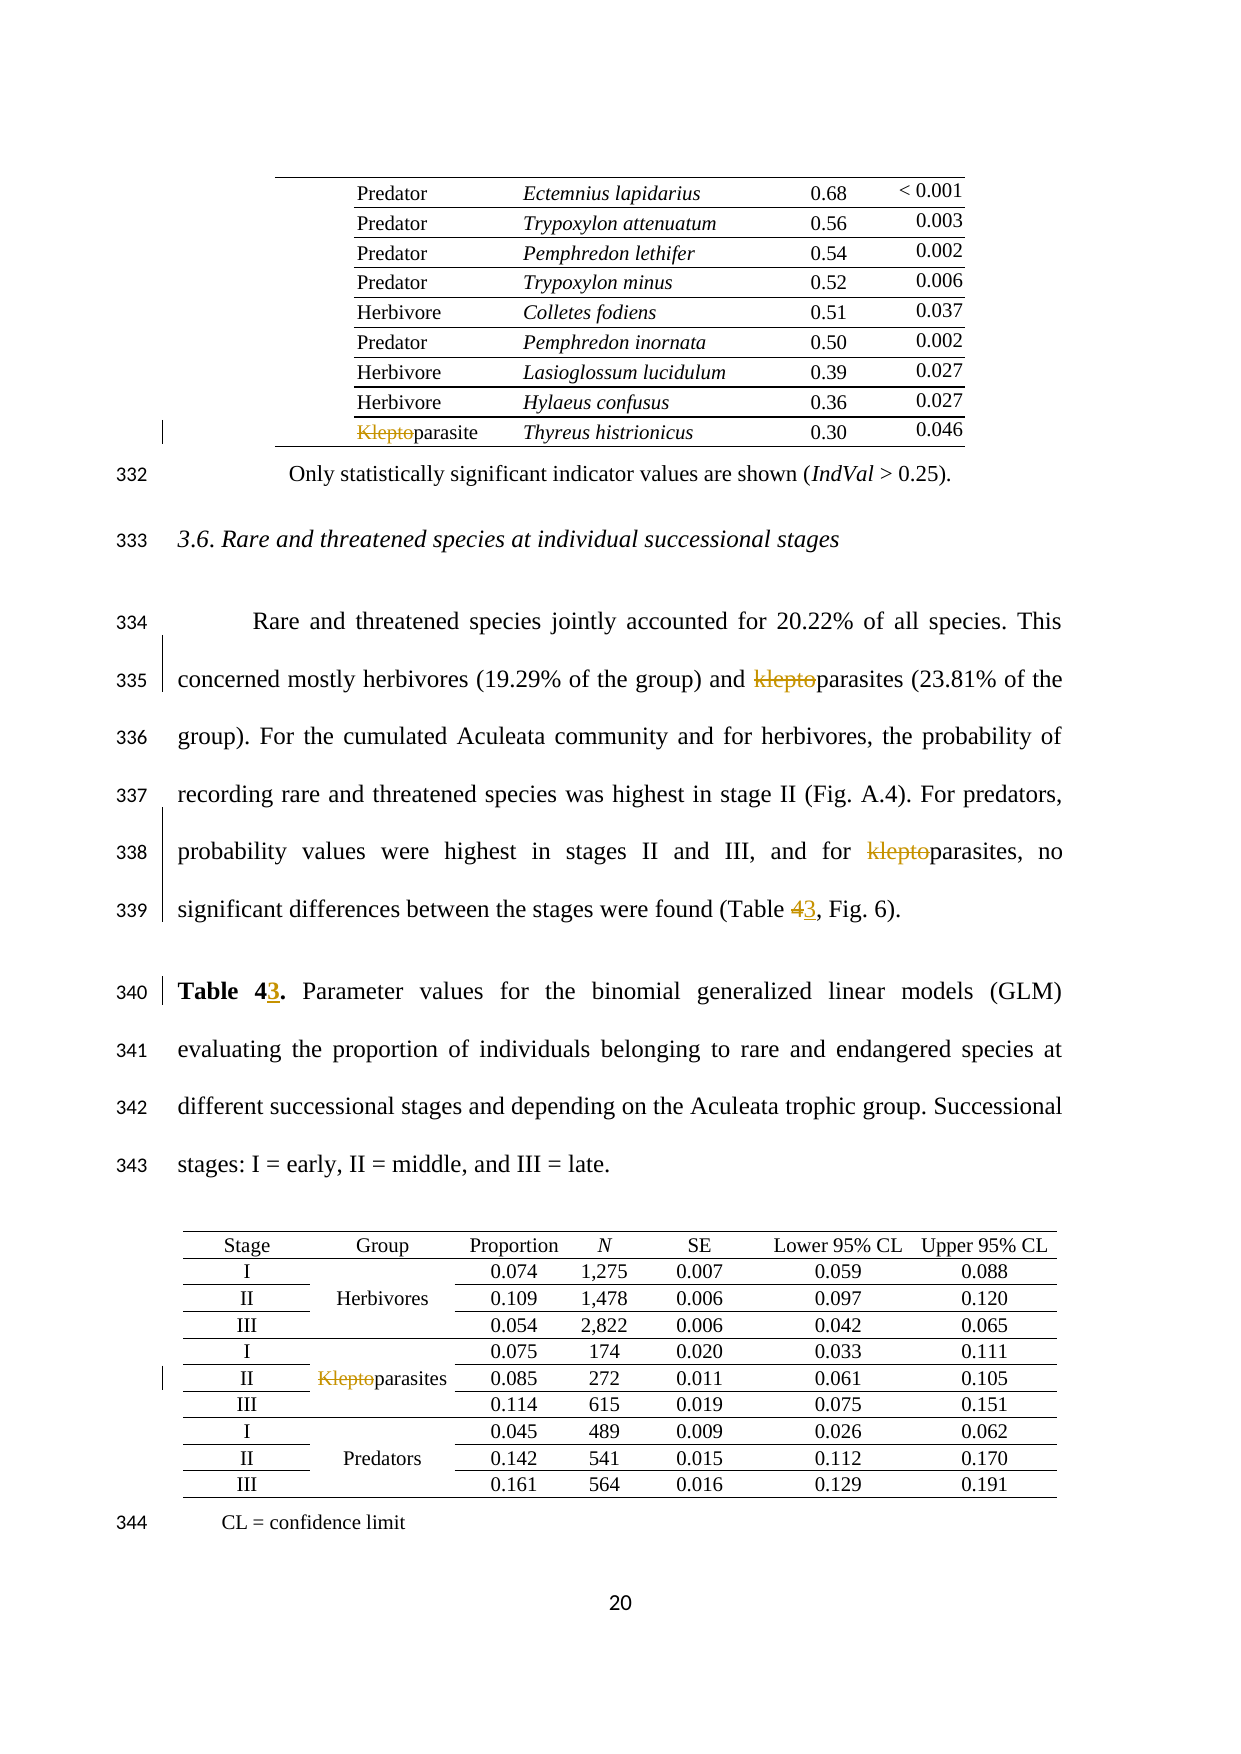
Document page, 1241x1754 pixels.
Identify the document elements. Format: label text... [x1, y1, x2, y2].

table_cell 0.033 [764, 1339, 912, 1364]
table_cell < 0.001 [880, 178, 965, 207]
table_cell Lasioglossum lucidulum [520, 358, 777, 386]
table_cell Predators [310, 1418, 454, 1497]
table_cell 0.002 [880, 238, 965, 267]
table_cell 0.105 [912, 1365, 1057, 1391]
table_cell 0.68 [777, 178, 880, 207]
text Only statistically significant indicator values are shown (IndVal > 0.25). [177, 460, 1063, 486]
table_cell Herbivores [310, 1259, 454, 1337]
table_cell Hylaeus confusus [520, 388, 777, 416]
table_cell 0.51 [777, 298, 880, 327]
table_cell parasite [354, 418, 520, 446]
table_cell 0.36 [777, 388, 880, 416]
text CL = confidence limit [221, 1510, 1063, 1534]
table_cell I [183, 1418, 310, 1444]
table_header Stage [183, 1232, 310, 1258]
table_cell 0.085 [455, 1365, 573, 1391]
table_cell 0.30 [777, 418, 880, 446]
text 3.6. Rare and threatened species at individual successional stages [177, 524, 1063, 552]
table_cell 2,822 [573, 1312, 635, 1337]
table_cell 0.016 [635, 1471, 764, 1497]
table_cell 0.074 [455, 1259, 573, 1284]
table_cell 0.061 [764, 1365, 912, 1391]
table_cell 0.011 [635, 1365, 764, 1391]
table_cell 0.170 [912, 1445, 1057, 1470]
table_cell 0.003 [880, 208, 965, 237]
table_cell 0.54 [777, 238, 880, 267]
table_cell 272 [573, 1365, 635, 1391]
table_cell Predator [354, 238, 520, 267]
table_cell 615 [573, 1392, 635, 1417]
table_cell 0.045 [455, 1418, 573, 1444]
table_header N [573, 1232, 635, 1258]
table_cell 0.002 [880, 328, 965, 357]
table_cell 0.037 [880, 298, 965, 327]
table_cell 0.109 [455, 1285, 573, 1311]
table_cell 0.161 [455, 1471, 573, 1497]
table_cell 0.097 [764, 1285, 912, 1311]
table_cell 0.042 [764, 1312, 912, 1337]
table_cell 0.112 [764, 1445, 912, 1470]
table_header Upper 95% CL [912, 1232, 1057, 1258]
table_cell 0.50 [777, 328, 880, 357]
table_cell 0.142 [455, 1445, 573, 1470]
table_cell Herbivore [354, 298, 520, 327]
table_header Proportion [455, 1232, 573, 1258]
table_cell 0.006 [880, 268, 965, 297]
table_cell 0.006 [635, 1312, 764, 1337]
table_cell 0.065 [912, 1312, 1057, 1337]
table_cell 174 [573, 1339, 635, 1364]
table_cell 0.027 [880, 388, 965, 416]
table_cell 0.007 [635, 1259, 764, 1284]
table_cell I [183, 1339, 310, 1364]
table_header Lower 95% CL [764, 1232, 912, 1258]
table_header Group [310, 1232, 454, 1258]
table_cell 0.111 [912, 1339, 1057, 1364]
table_cell 0.062 [912, 1418, 1057, 1444]
table_cell I [183, 1259, 310, 1284]
table_cell 0.39 [777, 358, 880, 386]
table_cell 0.026 [764, 1418, 912, 1444]
table_cell 0.191 [912, 1471, 1057, 1497]
table_cell 489 [573, 1418, 635, 1444]
table_cell Trypoxylon attenuatum [520, 208, 777, 237]
table_cell 541 [573, 1445, 635, 1470]
table_cell 0.075 [455, 1339, 573, 1364]
table_cell III [183, 1471, 310, 1497]
table_cell 0.046 [880, 418, 965, 446]
table_cell II [183, 1365, 310, 1391]
table_cell 0.129 [764, 1471, 912, 1497]
table_cell Predator [354, 208, 520, 237]
table_cell 0.56 [777, 208, 880, 237]
table_cell 0.114 [455, 1392, 573, 1417]
table_cell Herbivore [354, 388, 520, 416]
table_cell Pemphredon inornata [520, 328, 777, 357]
table_cell 0.020 [635, 1339, 764, 1364]
table_cell 564 [573, 1471, 635, 1497]
table_cell 0.015 [635, 1445, 764, 1470]
table_cell III [183, 1312, 310, 1337]
table_cell 0.151 [912, 1392, 1057, 1417]
table_cell 0.088 [912, 1259, 1057, 1284]
text Table 4. Parameter values for the binomial generalized linear models (GLM) evaluating the proportion of individuals belonging to rare and endangered species at different successional stages and depending on the Aculeata trophic group. Successional stages: I = early, II = middle, and III = late. [177, 976, 1063, 1177]
table_cell Predator [354, 178, 520, 207]
table_cell Thyreus histrionicus [520, 418, 777, 446]
table_cell II [183, 1445, 310, 1470]
table_cell Colletes fodiens [520, 298, 777, 327]
table_cell 0.075 [764, 1392, 912, 1417]
table_cell 0.019 [635, 1392, 764, 1417]
text Rare and threatened species jointly accounted for 20.22% of all species. This concerned mostly herbivores (19.29% of the group) and parasites (23.81% of the group). For the cumulated Aculeata community and for herbivores, the probability of recording rare and threatened species was highest in stage II (Fig. A.4). For predators, probability values were highest in stages II and III, and for parasites, no significant differences between the stages were found (Table , Fig. 6). [177, 606, 1063, 922]
table_cell II [183, 1285, 310, 1311]
table_cell parasites [310, 1339, 454, 1417]
table_cell 0.059 [764, 1259, 912, 1284]
table_cell Pemphredon lethifer [520, 238, 777, 267]
table_cell III [183, 1392, 310, 1417]
table_cell 0.054 [455, 1312, 573, 1337]
table_cell 1,478 [573, 1285, 635, 1311]
table_cell 1,275 [573, 1259, 635, 1284]
table_cell Predator [354, 328, 520, 357]
table_cell Ectemnius lapidarius [520, 178, 777, 207]
table_header SE [635, 1232, 764, 1258]
table_cell 0.009 [635, 1418, 764, 1444]
table_cell 0.006 [635, 1285, 764, 1311]
table_cell 0.120 [912, 1285, 1057, 1311]
table_cell Herbivore [354, 358, 520, 386]
table_cell Predator [354, 268, 520, 297]
table_cell 0.52 [777, 268, 880, 297]
table_cell 0.027 [880, 358, 965, 386]
table_cell Trypoxylon minus [520, 268, 777, 297]
